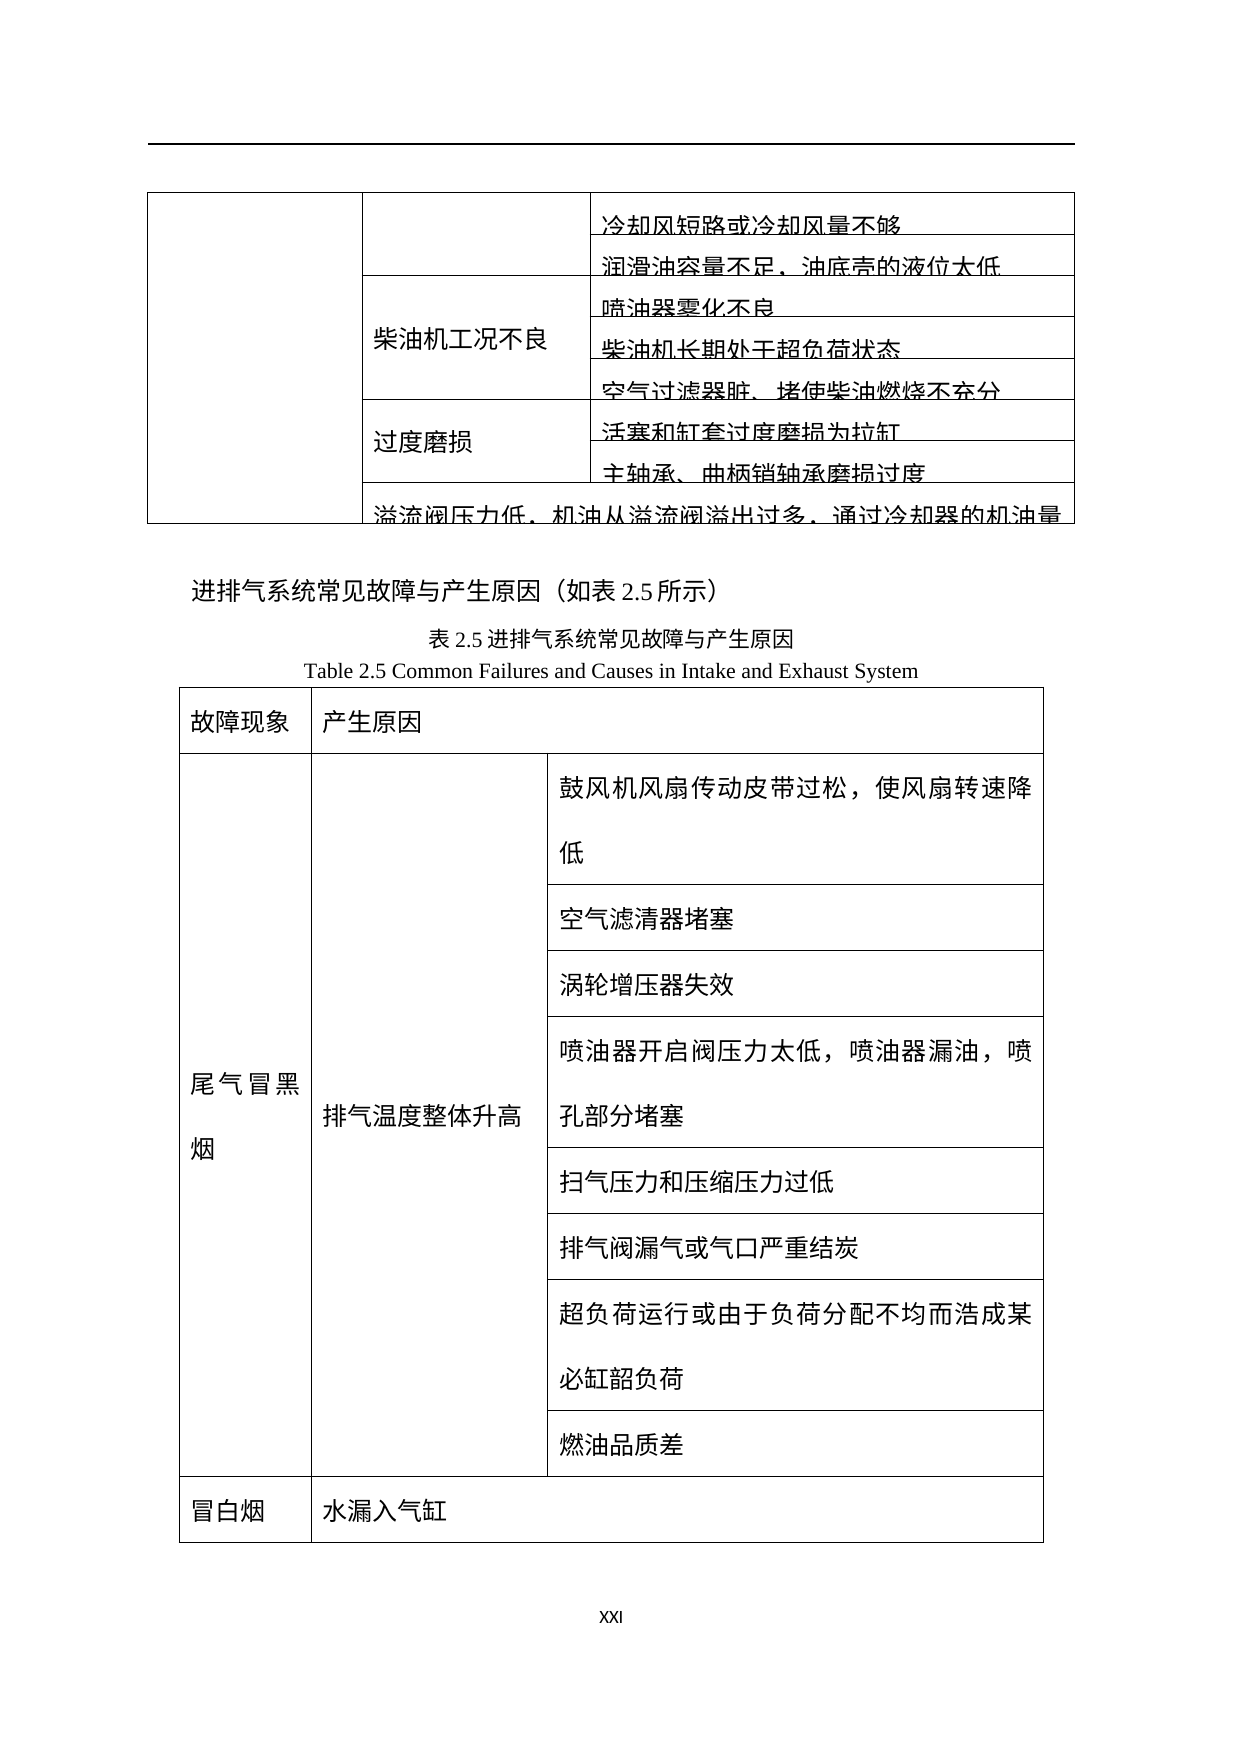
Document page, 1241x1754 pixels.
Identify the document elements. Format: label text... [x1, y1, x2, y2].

table_cell 鼓风机风扇传动皮带过松，使风扇转速降低 [548, 754, 1043, 884]
table_cell 冷却风短路或冷却风量不够 [591, 193, 1074, 233]
table_cell 排气阀漏气或气口严重结炭 [548, 1214, 1043, 1279]
text 进排气系统常见故障与产生原因（如表2.5所示） [148, 557, 1075, 622]
table_cell 扫气压力和压缩压力过低 [548, 1148, 1043, 1213]
table_cell 溢流阀压力低，机油从溢流阀溢出过多，通过冷却器的机油量减少 [363, 483, 1074, 523]
table_cell 空气过滤器脏、堵使柴油燃烧不充分 [591, 359, 1074, 399]
table_header 故障现象 [180, 688, 311, 753]
table_cell 涡轮增压器失效 [548, 951, 1043, 1016]
text 表2.5 进排气系统常见故障与产生原因 [148, 622, 1075, 654]
table_cell 活塞和缸套过度磨损为拉缸 [591, 400, 1074, 440]
table_cell 主轴承、曲柄销轴承磨损过度 [591, 441, 1074, 482]
text Table 2.5 Common Failures and Causes in Intake and Exhaust System [148, 654, 1075, 687]
table_cell 空气滤清器堵塞 [548, 885, 1043, 950]
table_cell 润滑油容量不足，油底壳的液位太低 [591, 235, 1074, 275]
table_cell 尾气冒黑烟 [180, 754, 311, 1476]
table_cell 柴油机长期处于超负荷状态 [591, 317, 1074, 358]
table_cell 超负荷运行或由于负荷分配不均而浩成某必缸韶负荷 [548, 1280, 1043, 1410]
table_cell 喷油器开启阀压力太低，喷油器漏油，喷孔部分堵塞 [548, 1017, 1043, 1147]
table_header 产生原因 [312, 688, 1043, 753]
table_cell 过度磨损 [363, 400, 590, 482]
table_cell 柴油机工况不良 [363, 276, 590, 399]
table_cell 水漏入气缸 [312, 1477, 1043, 1542]
table_cell 冒白烟 [180, 1477, 311, 1542]
table_cell 燃油品质差 [548, 1411, 1043, 1476]
table_cell 排气温度整体升高 [312, 754, 547, 1476]
table_cell 喷油器雾化不良 [591, 276, 1074, 316]
